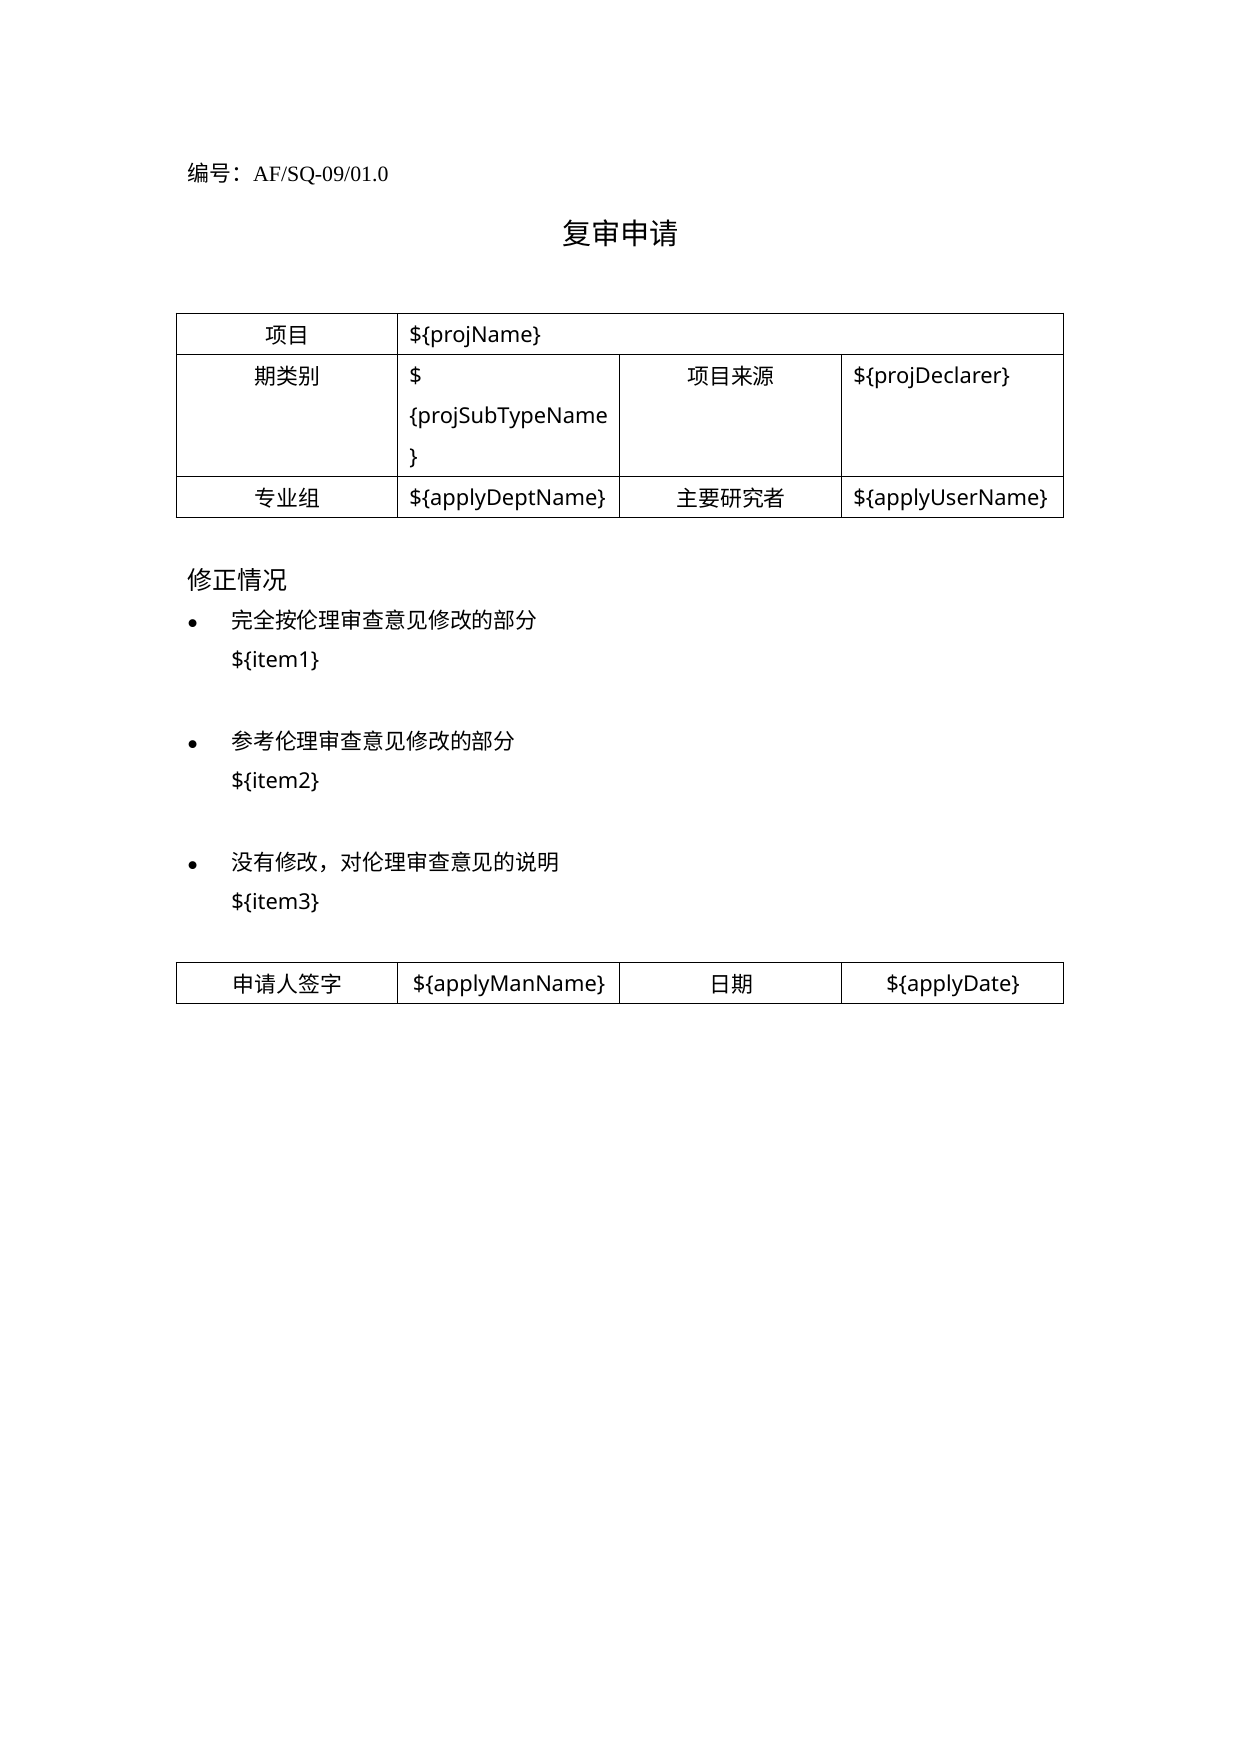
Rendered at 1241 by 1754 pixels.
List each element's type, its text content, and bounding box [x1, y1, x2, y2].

table_header ${applyManName} [398, 963, 619, 1003]
text 编号：AF/SQ-09/01.0 [187, 151, 1053, 192]
text ${item3} [187, 881, 1053, 921]
table_header 申请人签字 [177, 963, 397, 1003]
table_cell 项目来源 [620, 355, 841, 476]
table_header 项目 [177, 314, 397, 354]
text 修正情况 [187, 559, 1053, 599]
text 复审申请 [187, 192, 1053, 272]
table_cell ${applyDeptName} [398, 477, 619, 517]
table_cell 专业组 [177, 477, 397, 517]
text ${item1} [187, 639, 1053, 679]
table_header ${applyDate} [842, 963, 1063, 1003]
table_cell ${projSubTypeName} [398, 355, 619, 476]
table_header 日期 [620, 963, 841, 1003]
table_cell ${applyUserName} [842, 477, 1063, 517]
table_header ${projName} [398, 314, 1063, 354]
table_cell 主要研究者 [620, 477, 841, 517]
list 没有修改，对伦理审查意见的说明 [187, 841, 1053, 881]
table_cell ${projDeclarer} [842, 355, 1063, 476]
list 完全按伦理审查意见修改的部分 [187, 599, 1053, 639]
text ${item2} [187, 760, 1053, 801]
list 参考伦理审查意见修改的部分 [187, 720, 1053, 760]
table_cell 期类别 [177, 355, 397, 476]
